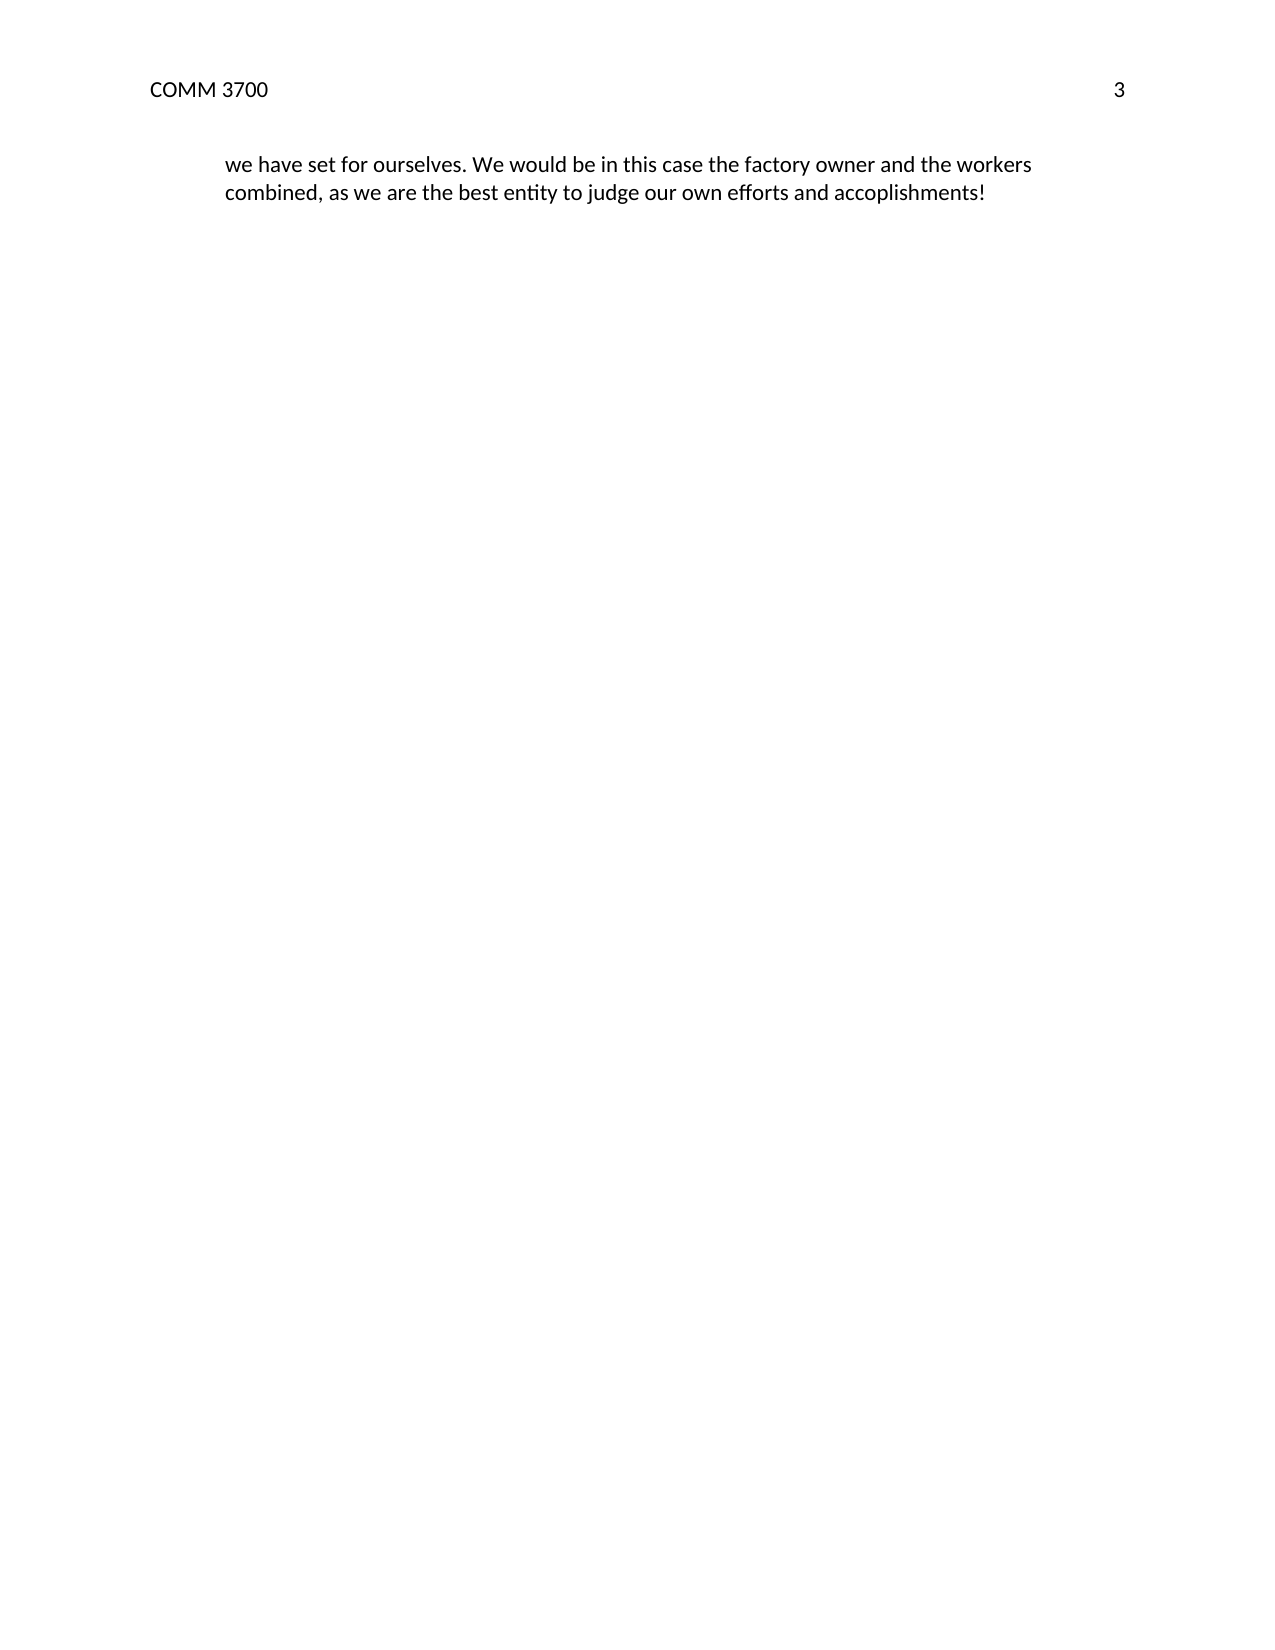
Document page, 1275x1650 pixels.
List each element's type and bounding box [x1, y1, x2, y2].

text [225, 150, 1125, 206]
